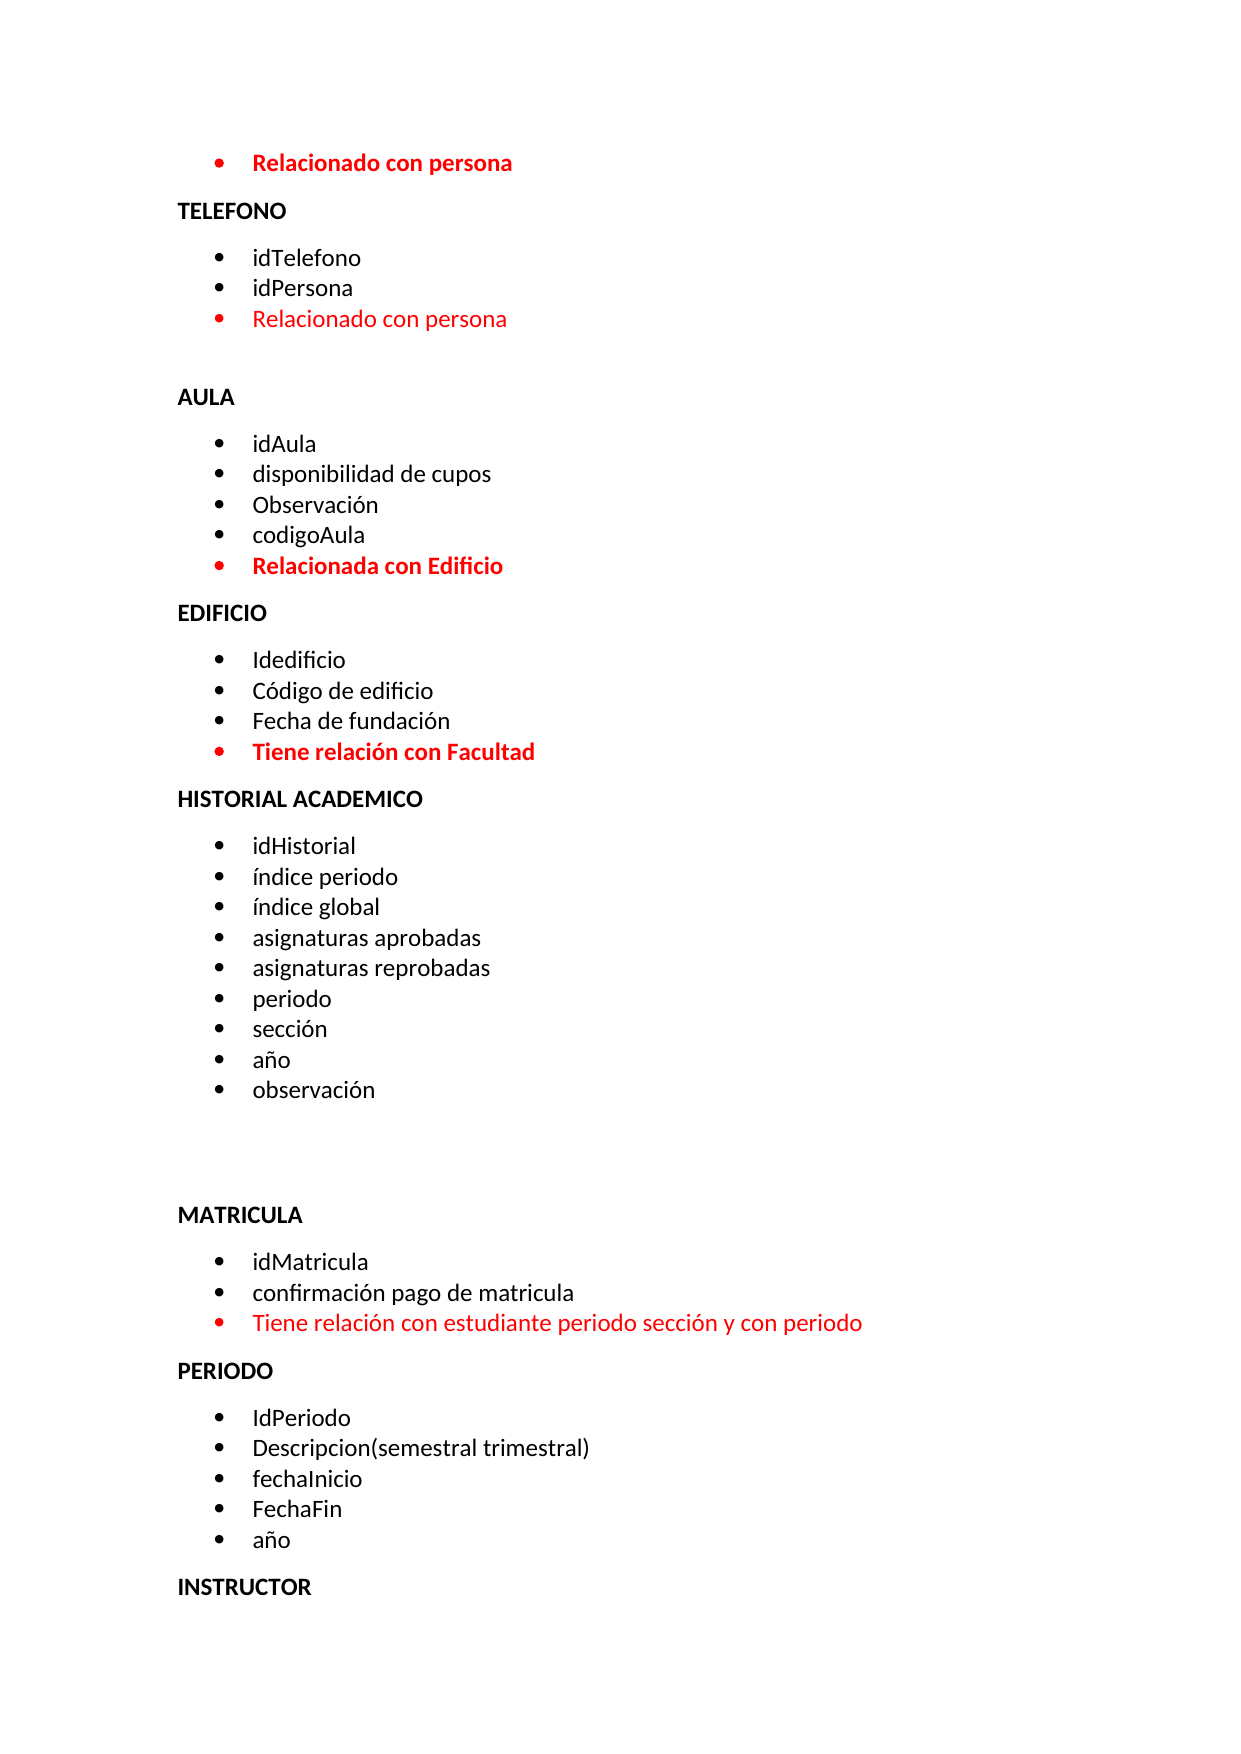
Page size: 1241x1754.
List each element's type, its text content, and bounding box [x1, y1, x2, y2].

list confirmación pago de matricula [215, 1277, 1063, 1308]
text AULA [177, 381, 1063, 411]
text HISTORIAL ACADEMICO [177, 783, 1063, 814]
list Fecha de fundación [215, 705, 1063, 736]
list idMatricula [215, 1247, 1063, 1277]
list FechaFin [215, 1493, 1063, 1524]
list sección [215, 1013, 1063, 1044]
list idTelefono [215, 242, 1063, 272]
text TELEFONO [177, 195, 1063, 225]
text PERIODO [177, 1355, 1063, 1385]
list disponibilidad de cupos [215, 458, 1063, 489]
list Relacionada con Edificio [215, 550, 1063, 581]
list Descripcion(semestral trimestral) [215, 1432, 1063, 1463]
list índice global [215, 891, 1063, 922]
text MATRICULA [177, 1199, 1063, 1230]
list asignaturas aprobadas [215, 922, 1063, 952]
list idHistorial [215, 830, 1063, 861]
list codigoAula [215, 519, 1063, 550]
list Código de edificio [215, 675, 1063, 705]
text INSTRUCTOR [177, 1571, 1063, 1602]
list Tiene relación con Facultad [215, 736, 1063, 766]
list Idedificio [215, 644, 1063, 675]
list idPersona [215, 272, 1063, 303]
list Observación [215, 489, 1063, 519]
list asignaturas reprobadas [215, 952, 1063, 983]
list año [215, 1044, 1063, 1074]
text EDIFICIO [177, 597, 1063, 628]
list Tiene relación con estudiante periodo sección y con periodo [215, 1308, 1063, 1338]
list idAula [215, 428, 1063, 458]
list Relacionado con persona [215, 148, 1063, 178]
list índice periodo [215, 861, 1063, 891]
list IdPeriodo [215, 1402, 1063, 1432]
list periodo [215, 983, 1063, 1013]
list Relacionado con persona [215, 303, 1063, 333]
list observación [215, 1074, 1063, 1105]
list año [215, 1524, 1063, 1554]
list fechaInicio [215, 1463, 1063, 1493]
